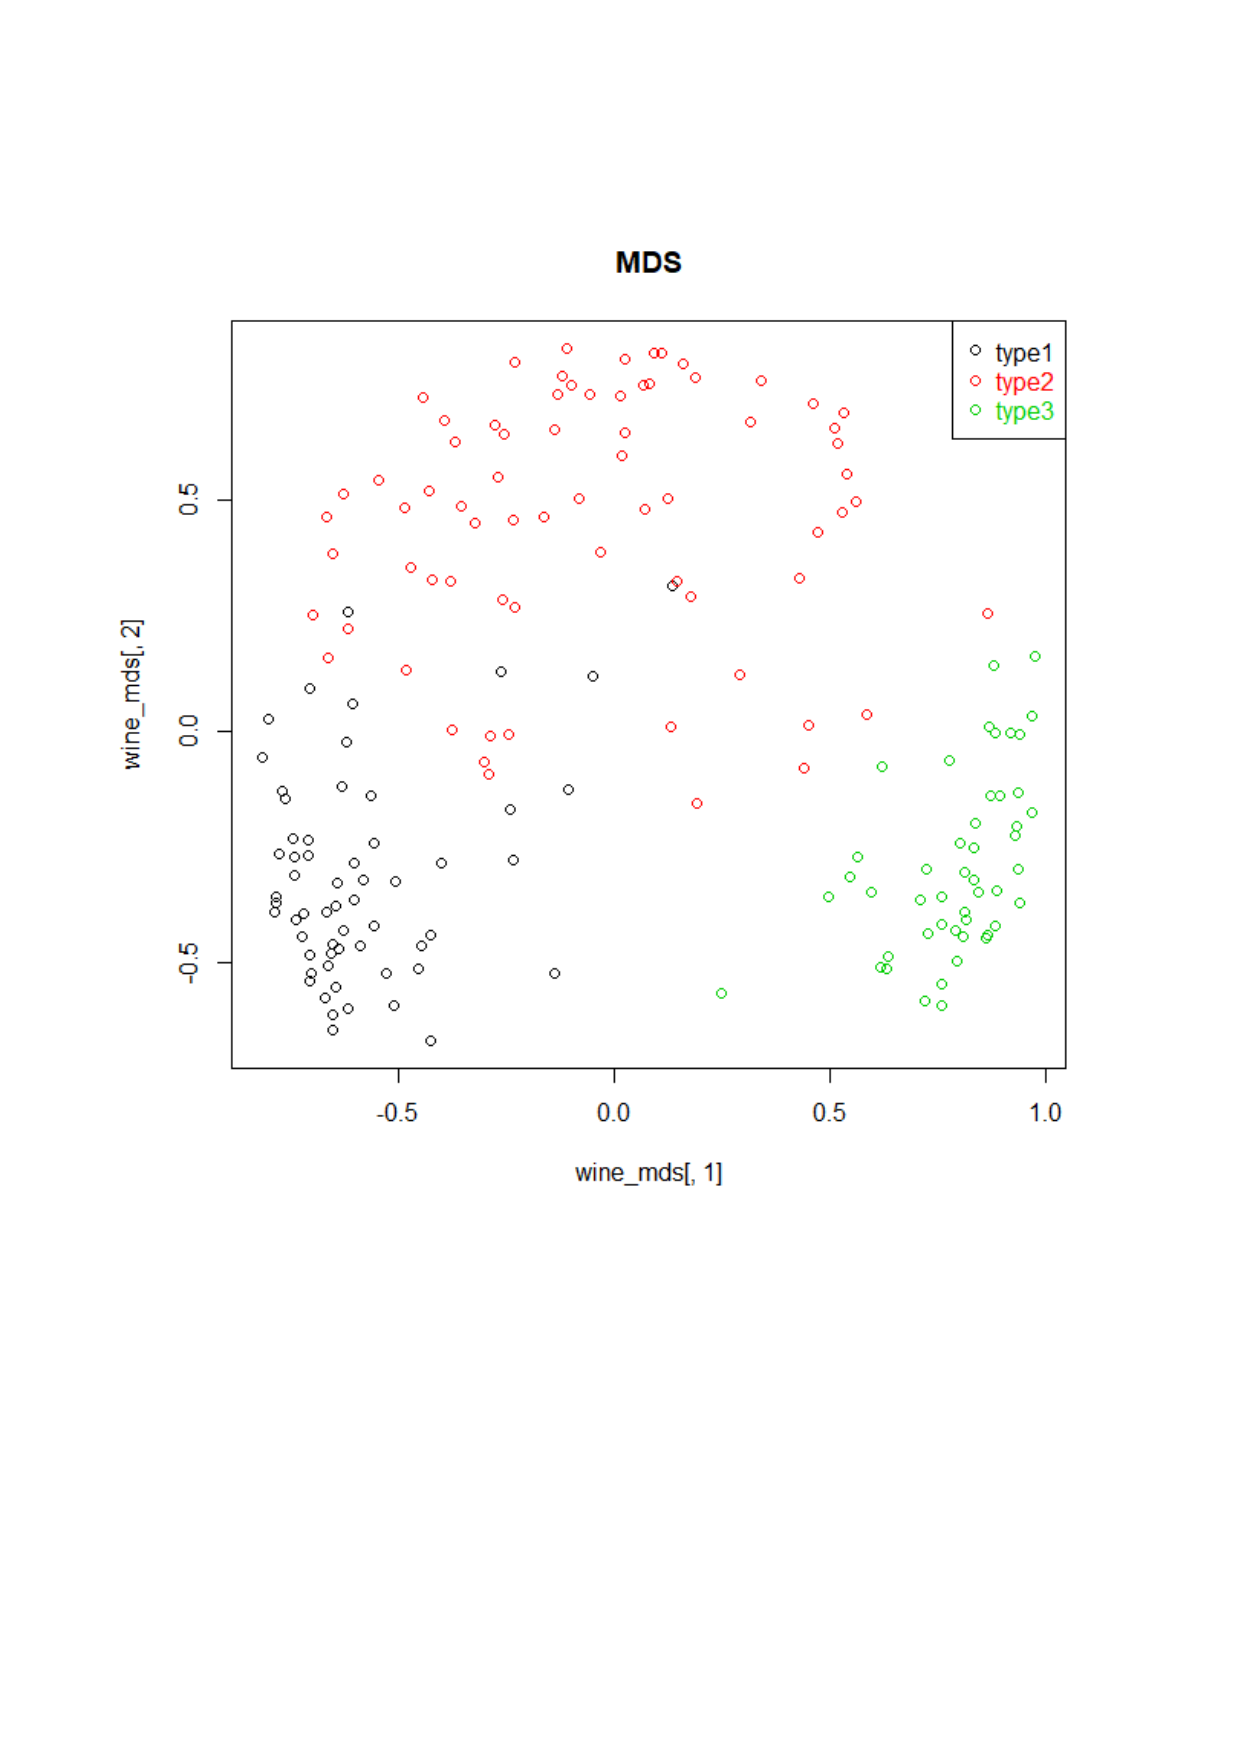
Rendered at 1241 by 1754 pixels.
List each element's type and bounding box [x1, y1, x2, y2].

picture [112, 202, 1128, 1218]
